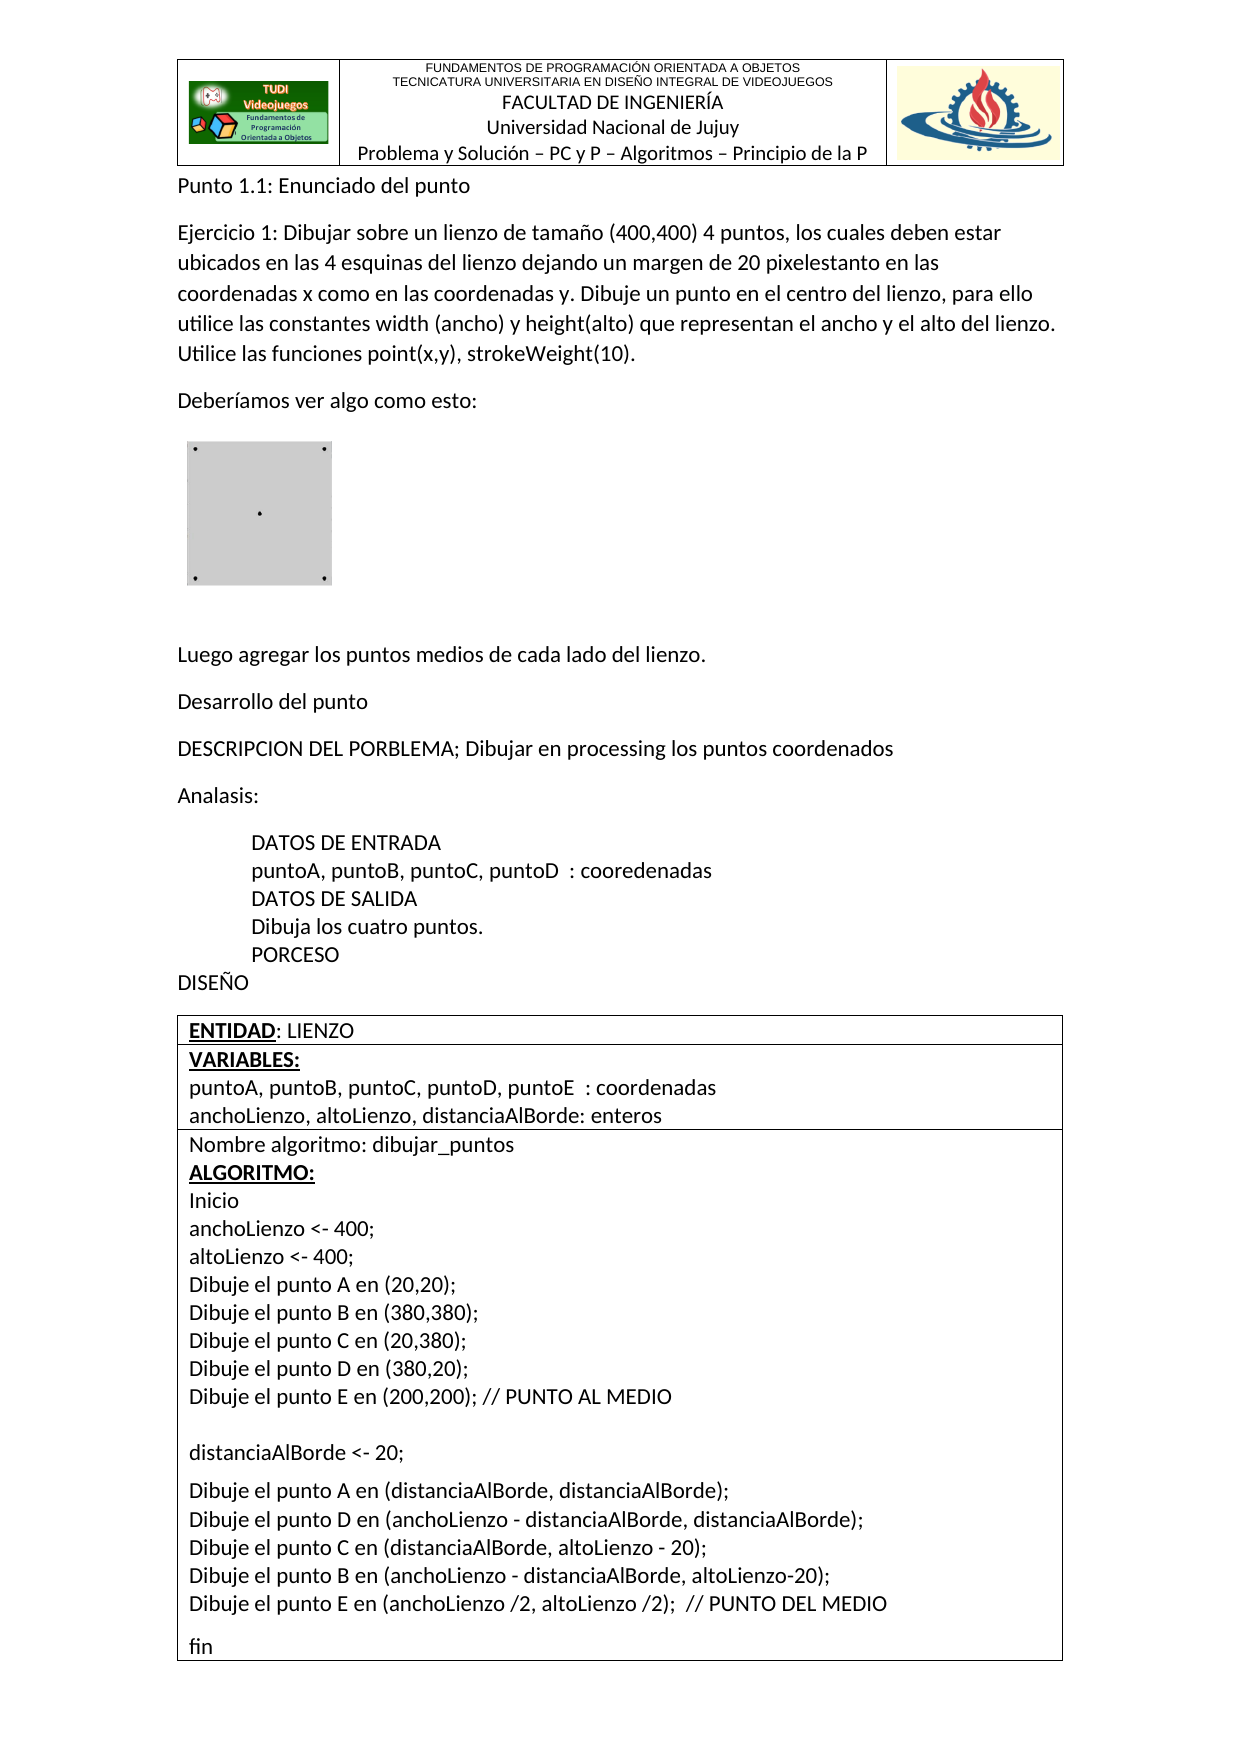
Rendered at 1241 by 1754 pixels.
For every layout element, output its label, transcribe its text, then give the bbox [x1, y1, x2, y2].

text PORCESO [177, 940, 1063, 968]
table_header ENTIDAD: LIENZO [178, 1016, 1062, 1044]
table_cell Nombre algoritmo: dibujar_puntos ALGORITMO: Inicio anchoLienzo <- 400; altoLienzo <- 400; Dibuje el punto A en (20,20); Dibuje el punto B en (380,380); Dibuje el punto C en (20,380); Dibuje el punto D en (380,20); Dibuje el punto E en (200,200); // PUNTO AL MEDIO distanciaAlBorde <- 20; Dibuje el punto A en (distanciaAlBorde, distanciaAlBorde); Dibuje el punto D en (anchoLienzo - distanciaAlBorde, distanciaAlBorde); Dibuje el punto C en (distanciaAlBorde, altoLienzo - 20); Dibuje el punto B en (anchoLienzo - distanciaAlBorde, altoLienzo-20); Dibuje el punto E en (anchoLienzo /2, altoLienzo /2); // PUNTO DEL MEDIO fin [178, 1130, 1062, 1660]
text DATOS DE SALIDA [177, 884, 1063, 912]
text Punto 1.1: Enunciado del punto [177, 171, 1063, 199]
text puntoA, puntoB, puntoC, puntoD : cooredenadas [177, 856, 1063, 884]
text Deberíamos ver algo como esto: [177, 386, 1063, 414]
table_cell puntoA, puntoB, puntoC, puntoD, puntoE : coordenadas anchoLienzo, altoLienzo, distanciaAlBorde: enteros [178, 1073, 1062, 1129]
text Desarrollo del punto [177, 687, 1063, 715]
picture [188, 81, 329, 144]
text Luego agregar los puntos medios de cada lado del lienzo. [177, 641, 1063, 668]
picture [177, 432, 349, 592]
text DESCRIPCION DEL PORBLEMA; Dibujar en processing los puntos coordenados [177, 734, 1063, 762]
text Ejercicio 1: Dibujar sobre un lienzo de tamaño (400,400) 4 puntos, los cuales deben estar ubicados en las 4 esquinas del lienzo dejando un margen de 20 pixelestanto en las coordenadas x como en las coordenadas y. Dibuje un punto en el centro del lienzo, para ello utilice las constantes width (ancho) y height(alto) que representan el ancho y el alto del lienzo. Utilice las funciones point(x,y), strokeWeight(10). [177, 218, 1063, 367]
text Analasis: [177, 781, 1063, 809]
table_cell VARIABLES: [178, 1045, 1062, 1073]
picture [897, 66, 1060, 160]
text DATOS DE ENTRADA [177, 828, 1063, 856]
text Dibuja los cuatro puntos. [177, 912, 1063, 940]
text DISEÑO [177, 968, 1063, 996]
